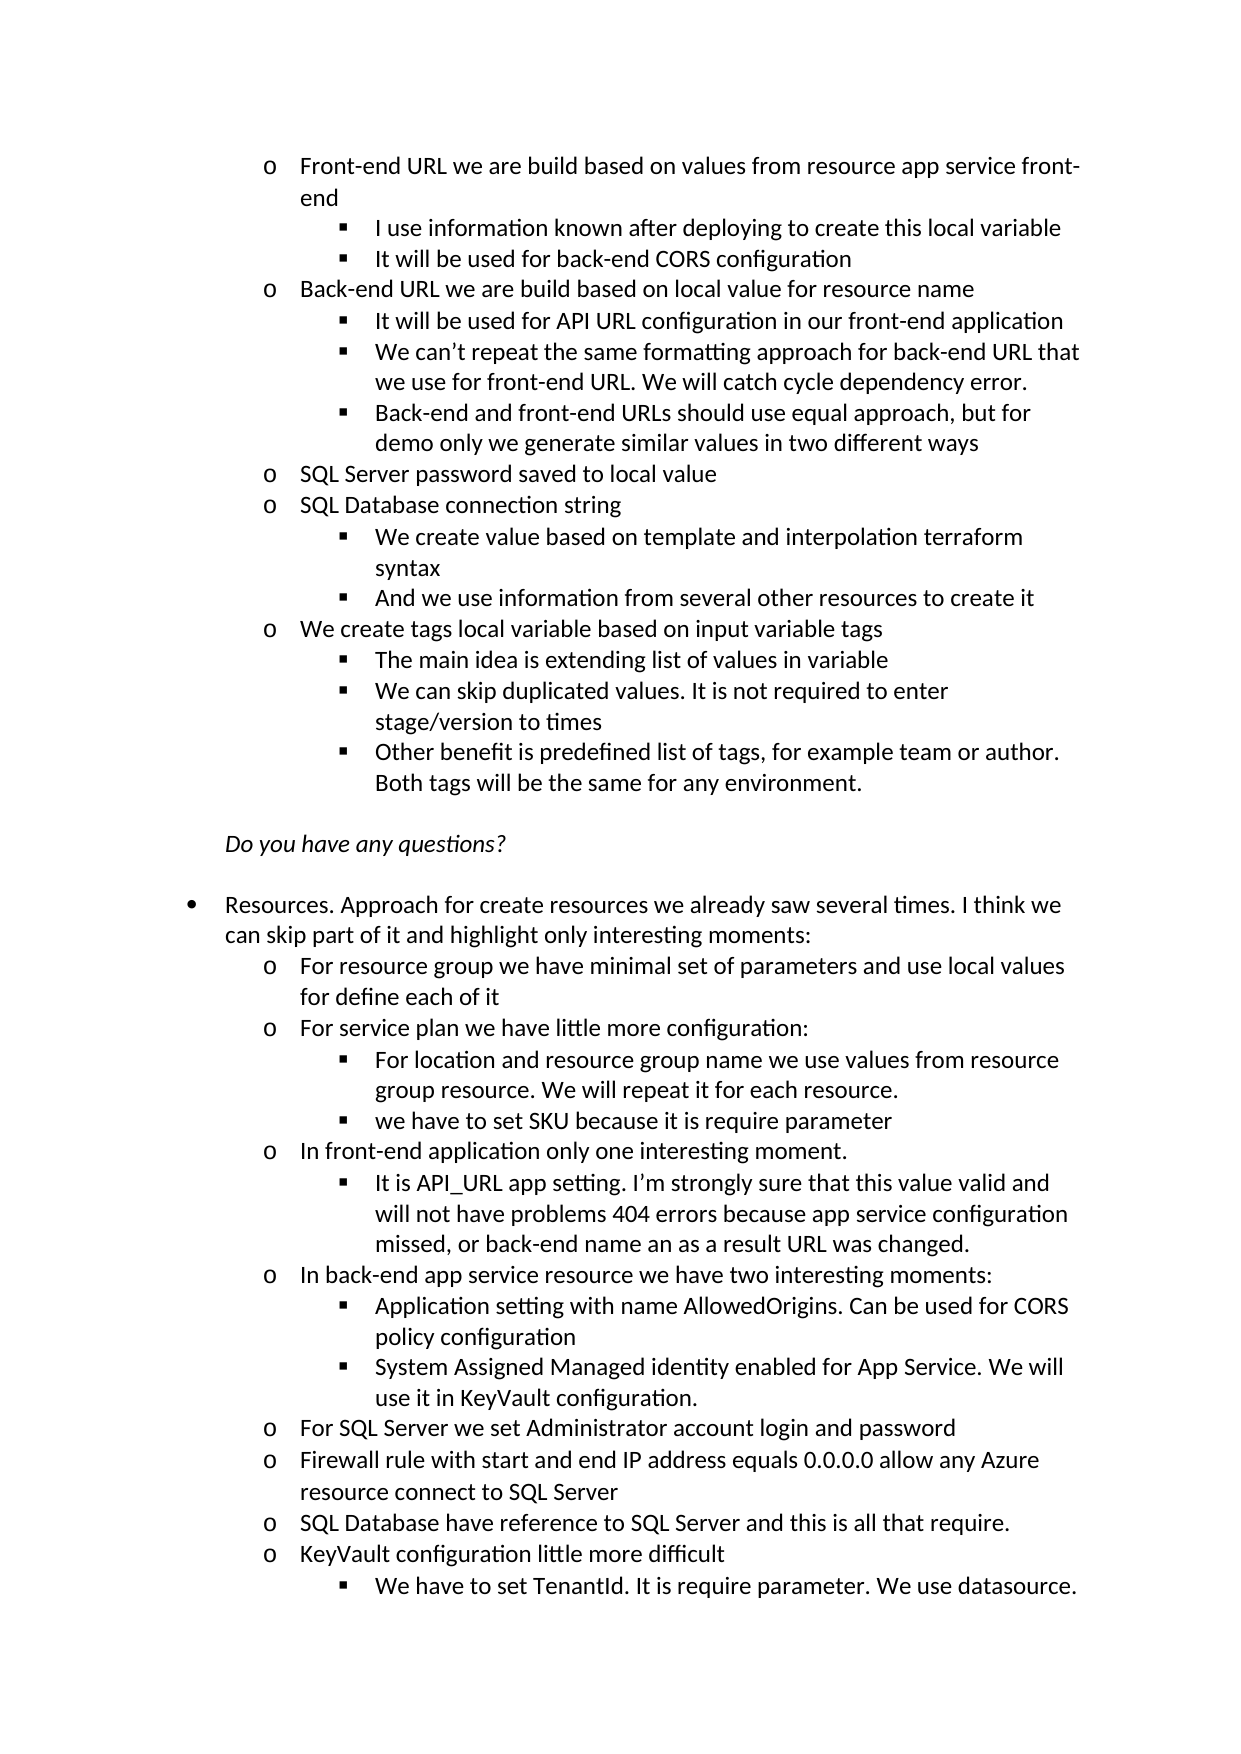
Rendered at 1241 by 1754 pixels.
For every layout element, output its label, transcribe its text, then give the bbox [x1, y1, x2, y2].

list Back-end and front-end URLs should use equal approach, but for demo only we generate similar values in two different ways [337, 397, 1090, 458]
list We can’t repeat the same formatting approach for back-end URL that we use for front-end URL. We will catch cycle dependency error. [337, 336, 1090, 397]
list Back-end URL we are build based on local value for resource name [262, 273, 1090, 305]
list We create value based on template and interpolation terraform syntax [337, 521, 1090, 582]
list It is API_URL app setting. I’m strongly sure that this value valid and will not have problems 404 errors because app service configuration missed, or back-end name an as a result URL was changed. [337, 1167, 1090, 1259]
list We can skip duplicated values. It is not required to enter stage/version to times [337, 675, 1090, 736]
list For location and resource group name we use values from resource group resource. We will repeat it for each resource. [337, 1044, 1090, 1105]
list It will be used for API URL configuration in our front-end application [337, 305, 1090, 336]
list It will be used for back-end CORS configuration [337, 243, 1090, 273]
list SQL Database connection string [262, 489, 1090, 521]
list Other benefit is predefined list of tags, for example team or author. Both tags will be the same for any environment. [337, 736, 1090, 797]
list we have to set SKU because it is require parameter [337, 1105, 1090, 1135]
list In front-end application only one interesting moment. [262, 1135, 1090, 1167]
list SQL Server password saved to local value [262, 458, 1090, 489]
list System Assigned Managed identity enabled for App Service. We will use it in KeyVault configuration. [337, 1352, 1090, 1413]
list Front-end URL we are build based on values from resource app service front-end [262, 150, 1090, 212]
list Application setting with name AllowedOrigins. Can be used for CORS policy configuration [337, 1291, 1090, 1352]
list I use information known after deploying to create this local variable [337, 212, 1090, 243]
list For resource group we have minimal set of parameters and use local values for define each of it [262, 950, 1090, 1012]
list Resources. Approach for create resources we already saw several times. I think we can skip part of it and highlight only interesting moments: [187, 889, 1090, 950]
text Do you have any questions? [150, 828, 1090, 858]
list For SQL Server we set Administrator account login and password [262, 1413, 1090, 1444]
list The main idea is extending list of values in variable [337, 644, 1090, 675]
list KeyVault configuration little more difficult [262, 1538, 1090, 1570]
list And we use information from several other resources to create it [337, 582, 1090, 613]
list SQL Database have reference to SQL Server and this is all that require. [262, 1507, 1090, 1538]
list Firewall rule with start and end IP address equals 0.0.0.0 allow any Azure resource connect to SQL Server [262, 1444, 1090, 1507]
list We create tags local variable based on input variable tags [262, 613, 1090, 644]
list For service plan we have little more configuration: [262, 1012, 1090, 1044]
list In back-end app service resource we have two interesting moments: [262, 1259, 1090, 1291]
list We have to set TenantId. It is require parameter. We use datasource. [337, 1570, 1090, 1601]
